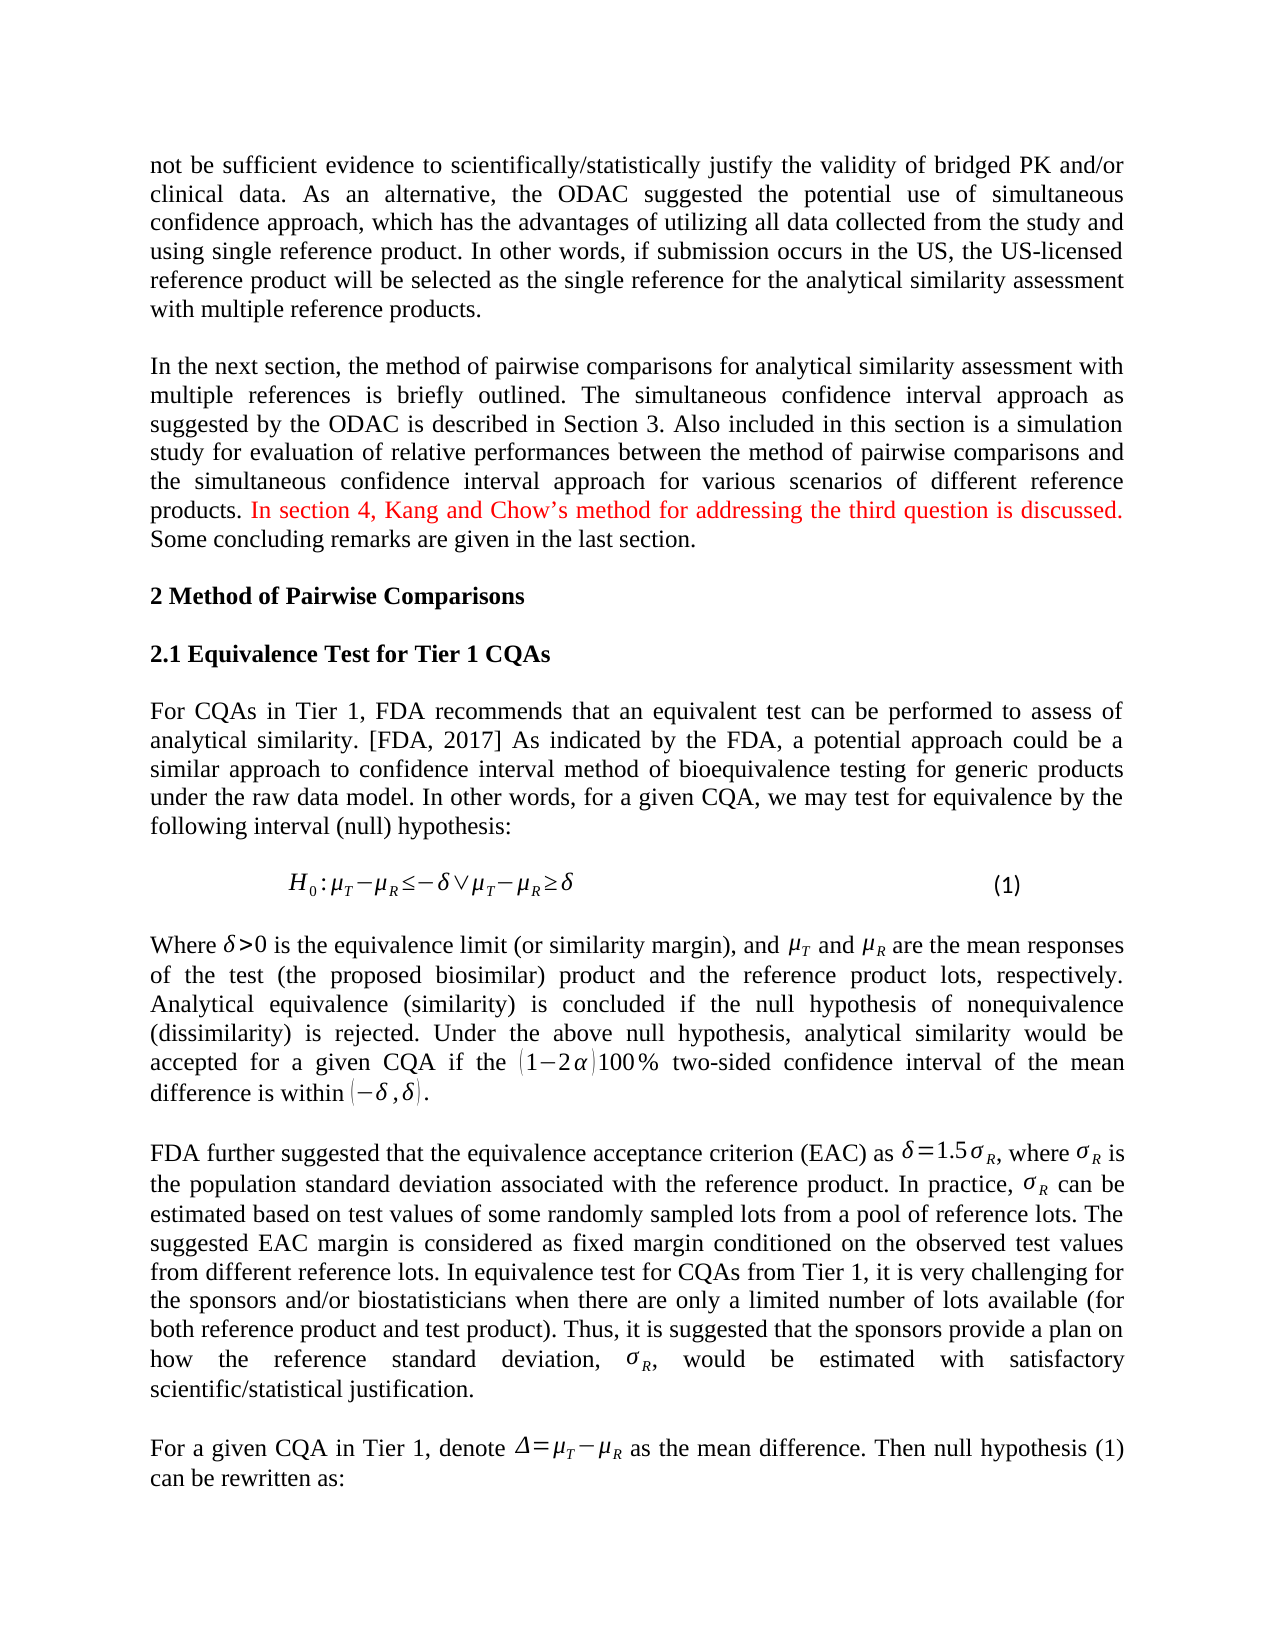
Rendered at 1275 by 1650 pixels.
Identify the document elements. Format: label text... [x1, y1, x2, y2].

text 2.1 Equivalence Test for Tier 1 CQAs [150, 639, 1125, 667]
text Where is the equivalence limit (or similarity margin), and and are the mean responses of the test (the proposed biosimilar) product and the reference product lots, respectively. Analytical equivalence (similarity) is concluded if the null hypothesis of nonequivalence (dissimilarity) is rejected. Under the above null hypothesis, analytical similarity would be accepted for a given CQA if the two-sided confidence interval of the mean difference is within [150, 929, 1125, 1108]
text FDA further suggested that the equivalence acceptance criterion (EAC) as , where is the population standard deviation associated with the reference product. In practice, can be estimated based on test values of some randomly sampled lots from a pool of reference lots. The suggested EAC margin is considered as fixed margin conditioned on the observed test values from different reference lots. In equivalence test for CQAs from Tier 1, it is very challenging for the sponsors and/or biostatisticians when there are only a limited number of lots available (for both reference product and test product). Thus, it is suggested that the sponsors provide a plan on how the reference standard deviation, , would be estimated with satisfactory scientific/statistical justification. [150, 1136, 1125, 1403]
text 2 Method of Pairwise Comparisons [150, 581, 1125, 610]
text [150, 150, 1125, 322]
text For CQAs in Tier 1, FDA recommends that an equivalent test can be performed to assess of analytical similarity. [FDA, 2017] As indicated by the FDA, a potential approach could be a similar approach to confidence interval method of bioequivalence testing for generic products under the raw data model. In other words, for a given CQA, we may test for equivalence by the following interval (null) hypothesis: [150, 696, 1125, 840]
text (1) [150, 869, 1125, 900]
text For a given CQA in Tier 1, denote as the mean difference. Then null hypothesis (1) can be rewritten as: [150, 1432, 1125, 1492]
text In the next section, the method of pairwise comparisons for analytical similarity assessment with multiple references is briefly outlined. The simultaneous confidence interval approach as suggested by the ODAC is described in Section 3. Also included in this section is a simulation study for evaluation of relative performances between the method of pairwise comparisons and the simultaneous confidence interval approach for various scenarios of different reference products. In section 4, Kang and Chow’s method for addressing the third question is discussed. Some concluding remarks are given in the last section. [150, 351, 1125, 552]
